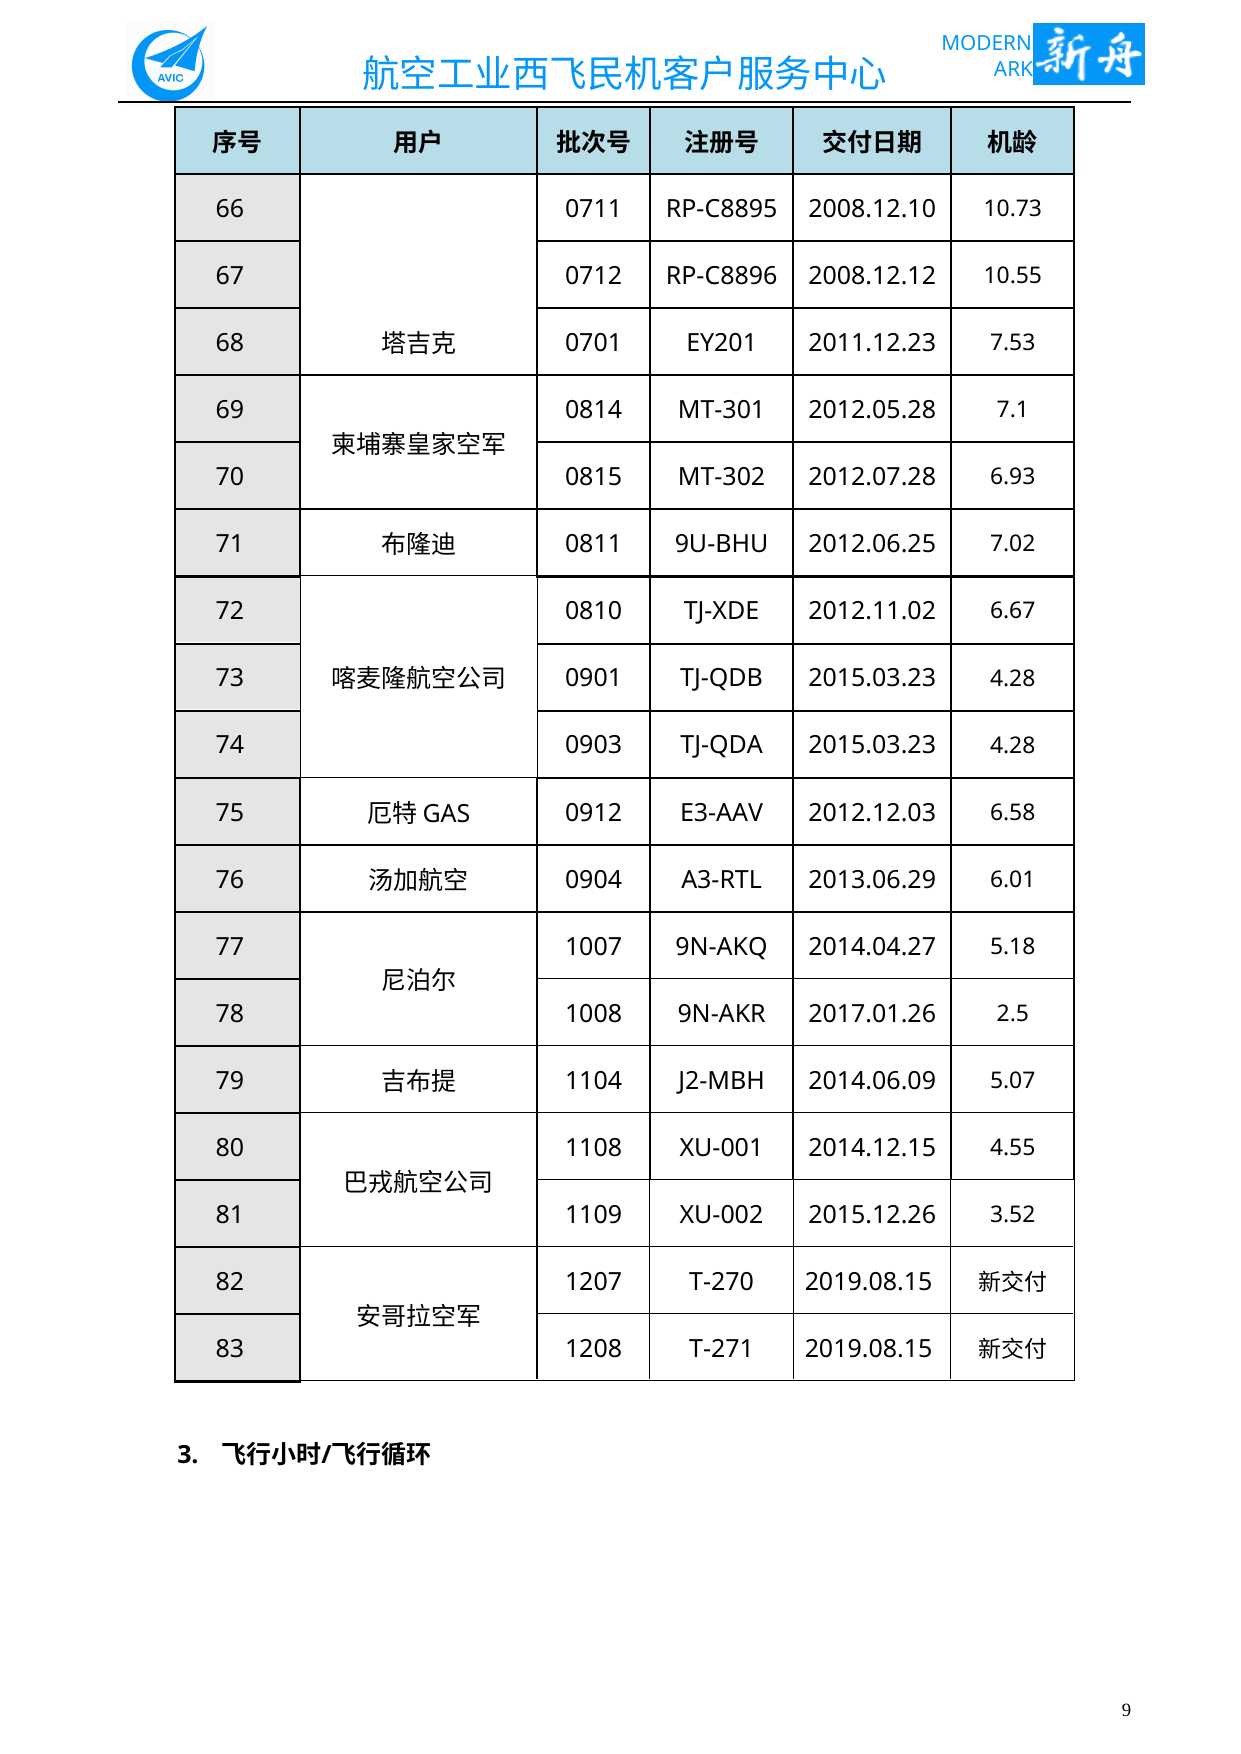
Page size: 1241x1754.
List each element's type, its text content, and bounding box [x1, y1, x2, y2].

table_cell 5.07 [952, 1046, 1073, 1112]
table_cell A3-RTL [651, 846, 792, 911]
table_cell 1207 [538, 1247, 649, 1313]
table_cell 2011.12.23 [794, 309, 950, 374]
table_cell 2012.05.28 [794, 376, 950, 441]
table_cell [176, 846, 299, 911]
table_cell 5.18 [952, 913, 1073, 978]
table_cell 1104 [538, 1046, 649, 1112]
table_cell [176, 443, 299, 508]
table_cell TJ-QDB [651, 645, 792, 709]
table_cell MT-302 [651, 443, 792, 508]
table_cell E3-AAV [651, 779, 792, 844]
table_cell 汤加航空 [301, 846, 536, 911]
table_cell 10.55 [952, 242, 1073, 307]
table_cell 4.28 [952, 645, 1073, 709]
table_cell RP-C8895 [651, 175, 792, 240]
table_cell [176, 510, 299, 575]
table_cell 0903 [538, 712, 649, 777]
table_cell 4.55 [952, 1113, 1073, 1179]
table_cell 2019.08.15 [793, 1314, 951, 1380]
table_cell 厄特GAS [301, 778, 536, 844]
table_header 序号 [176, 108, 299, 173]
picture [126, 20, 214, 101]
table_cell J2-MBH [651, 1046, 792, 1112]
table_cell 0814 [538, 376, 649, 441]
table_cell 0904 [538, 846, 649, 911]
table_cell 6.01 [952, 846, 1073, 911]
table_cell T-270 [650, 1247, 793, 1313]
table_cell 2013.06.29 [794, 846, 950, 911]
table_cell 1108 [538, 1113, 649, 1179]
table_cell 2015.12.26 [794, 1180, 950, 1246]
table_cell 安哥拉空军 [301, 1247, 537, 1380]
table_cell T-271 [650, 1314, 793, 1380]
table_cell 新交付 [951, 1313, 1074, 1380]
table_cell [176, 1181, 299, 1246]
table_cell 柬埔寨皇家空军 [301, 376, 536, 508]
table_cell RP-C8896 [651, 242, 792, 307]
table_cell 0810 [538, 578, 649, 642]
table_cell 1208 [537, 1314, 649, 1380]
table_cell [176, 1315, 299, 1380]
table_cell EY201 [651, 309, 792, 374]
table_cell 0811 [538, 510, 649, 575]
table_cell [176, 376, 299, 441]
table_cell 0912 [538, 779, 649, 844]
table_header 交付日期 [794, 108, 950, 173]
table_header 注册号 [651, 108, 792, 173]
table_cell 巴戎航空公司 [301, 1113, 536, 1246]
table_cell 9N-AKQ [651, 913, 792, 978]
table_cell [176, 578, 300, 642]
table_cell 2008.12.12 [794, 242, 950, 307]
table_cell 4.28 [952, 712, 1073, 777]
table_cell 2015.03.23 [794, 645, 950, 709]
picture [1033, 23, 1145, 85]
table_cell [176, 980, 299, 1045]
table_cell 7.53 [952, 309, 1073, 374]
table_cell 6.93 [952, 443, 1073, 508]
table_cell 3.52 [951, 1180, 1074, 1246]
table_cell 2015.03.23 [794, 712, 950, 777]
table_cell 2012.06.25 [794, 510, 950, 575]
table_cell [176, 779, 299, 844]
table_cell 塔吉克 [301, 307, 536, 374]
table_cell 7.02 [952, 510, 1073, 575]
table_cell [176, 175, 299, 240]
table_cell 0815 [538, 443, 649, 508]
table_cell 2012.11.02 [794, 578, 950, 642]
table_cell 1109 [538, 1180, 649, 1246]
table_cell 新交付 [951, 1246, 1074, 1313]
table_cell 0712 [538, 242, 649, 307]
table_cell 10.73 [952, 175, 1073, 240]
table_cell 9U-BHU [651, 510, 792, 575]
table_cell 2014.04.27 [794, 913, 950, 978]
table_cell 2017.01.26 [794, 979, 950, 1045]
table_header 机龄 [952, 108, 1073, 173]
table_cell [176, 1248, 299, 1313]
table_header 批次号 [538, 108, 649, 173]
table_cell 1008 [538, 979, 649, 1045]
table_cell 2019.08.15 [794, 1247, 950, 1313]
table_cell [176, 913, 299, 978]
list 飞行小时/飞行循环 [177, 1435, 1131, 1471]
table_cell 9N-AKR [651, 979, 792, 1045]
table_cell 2008.12.10 [794, 175, 950, 240]
table_cell 2012.07.28 [794, 443, 950, 508]
table_cell [176, 1047, 299, 1112]
table_cell 2.5 [952, 979, 1073, 1045]
table_cell 0901 [538, 645, 649, 709]
table_cell TJ-QDA [651, 712, 792, 777]
table_cell 1007 [538, 913, 649, 978]
table_cell [176, 309, 299, 374]
table_cell 2014.12.15 [794, 1113, 950, 1179]
table_cell XU-001 [651, 1113, 792, 1179]
table_cell XU-002 [650, 1180, 793, 1246]
table_cell 6.67 [952, 578, 1073, 642]
table_cell 0711 [538, 175, 649, 240]
table_cell 喀麦隆航空公司 [301, 576, 537, 777]
table_cell [176, 242, 299, 307]
table_cell MT-301 [651, 376, 792, 441]
table_cell 尼泊尔 [301, 913, 536, 1045]
table_header 用户 [301, 108, 536, 173]
picture [126, 103, 214, 107]
table_cell 2014.06.09 [794, 1046, 950, 1112]
table_cell [176, 1114, 299, 1179]
table_cell [176, 645, 300, 709]
table_cell 6.58 [952, 779, 1073, 844]
table_cell [176, 712, 300, 777]
table_cell 2012.12.03 [794, 779, 950, 844]
table_cell 布隆迪 [301, 510, 536, 575]
table_cell 7.1 [952, 376, 1073, 441]
table_cell 吉布提 [301, 1046, 536, 1112]
table_cell TJ-XDE [651, 578, 792, 642]
table_cell 0701 [538, 309, 649, 374]
